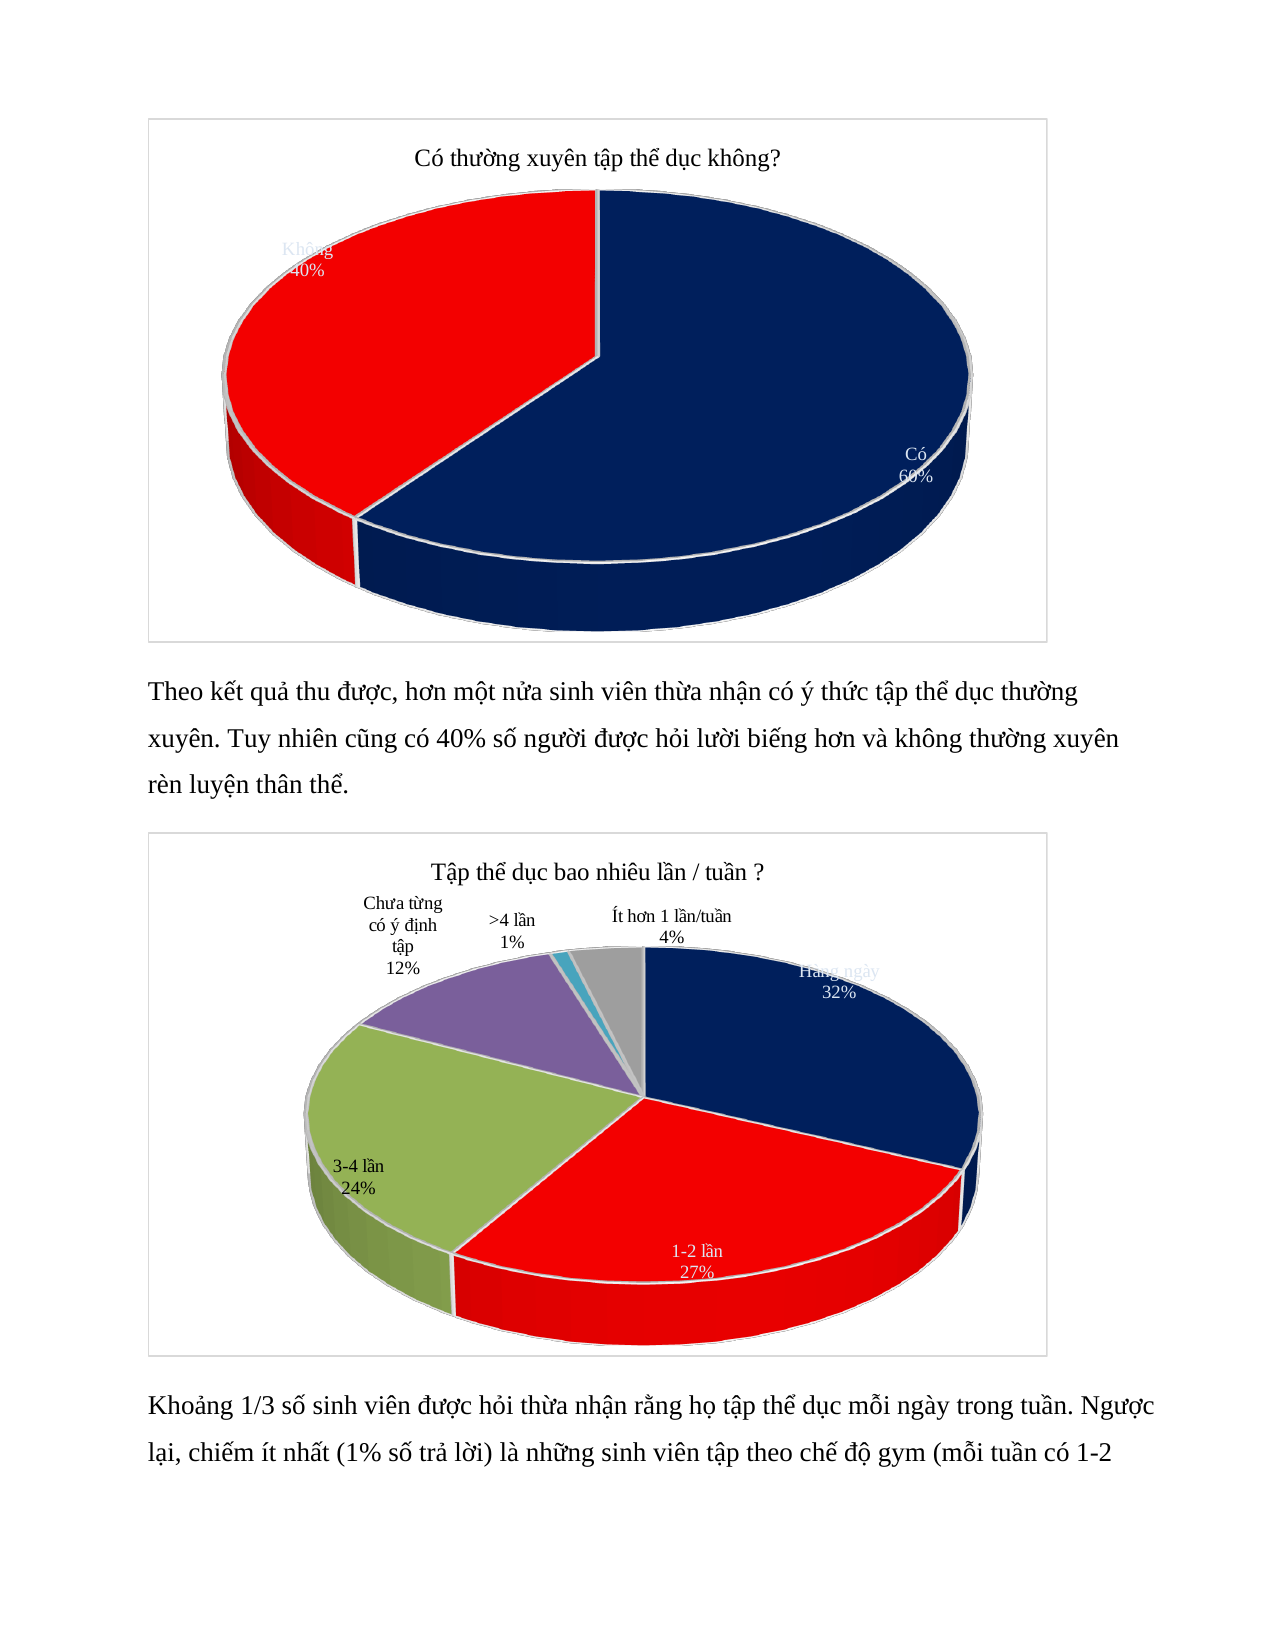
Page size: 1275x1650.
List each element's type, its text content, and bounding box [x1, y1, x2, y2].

text Theo kết quả thu được, hơn một nửa sinh viên thừa nhận có ý thức tập thể dục thường xuyên. Tuy nhiên cũng có 40% số người được hỏi lười biếng hơn và không thường xuyên rèn luyện thân thể. [148, 675, 1157, 800]
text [148, 1389, 1157, 1467]
